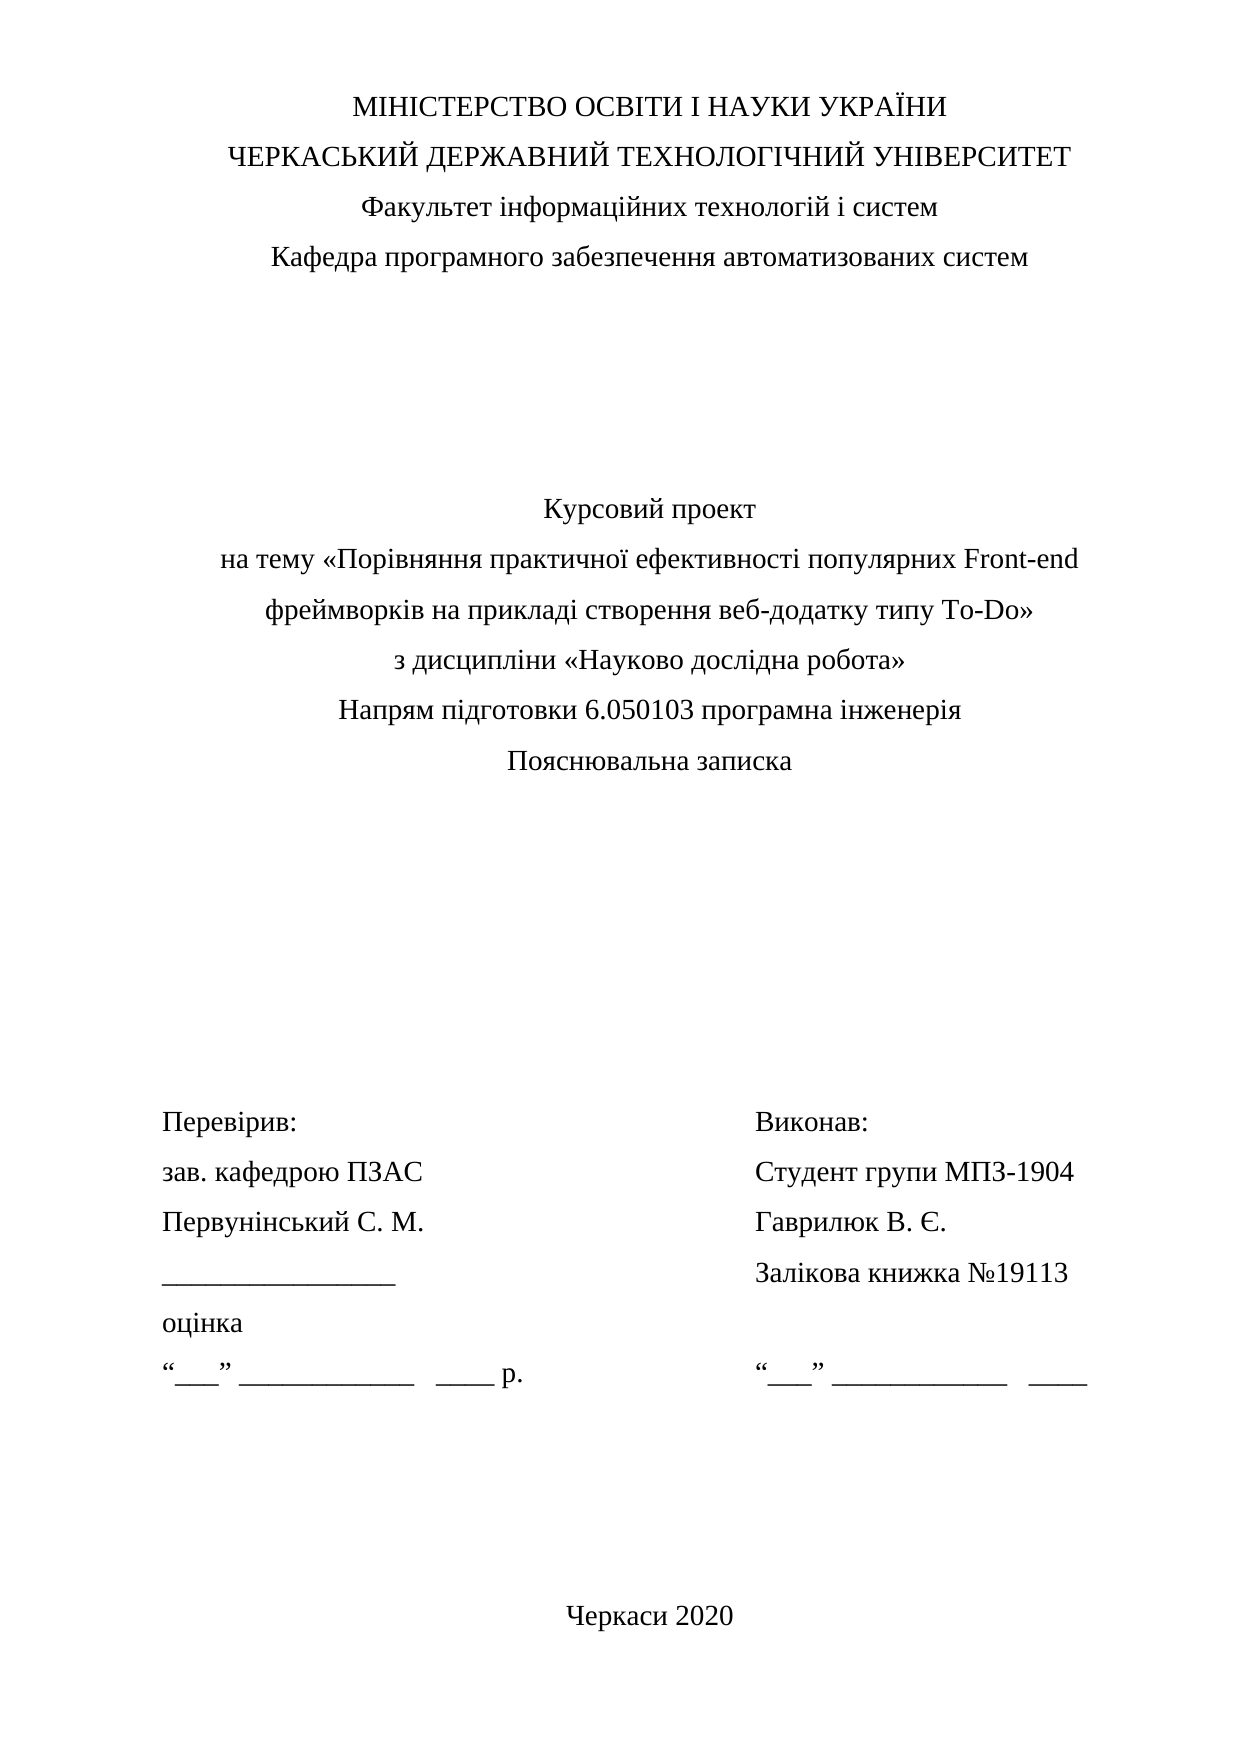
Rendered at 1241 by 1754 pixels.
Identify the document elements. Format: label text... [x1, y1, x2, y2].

text з дисципліни «Науково дослідна робота» [148, 642, 1152, 676]
text Кафедра програмного забезпечення автоматизованих систем [148, 239, 1152, 273]
text Черкаси 2020 [148, 1598, 1152, 1632]
text Факультет інформаційних технологій і систем [148, 189, 1152, 223]
text на тему «Порівняння практичної ефективності популярних Front-end фреймворків на прикладі створення веб-додатку типу To-Do» [148, 541, 1152, 625]
text Пояснювальна записка [148, 743, 1152, 776]
text ЧЕРКАСЬКИЙ ДЕРЖАВНИЙ ТЕХНОЛОГІЧНИЙ УНІВЕРСИТЕТ [148, 139, 1152, 172]
text Напрям підготовки 6.050103 програмна інженерія [148, 692, 1152, 726]
text МІНІСТЕРСТВО ОСВІТИ І НАУКИ УКРАЇНИ [148, 89, 1152, 122]
text Курсовий проект [148, 491, 1152, 525]
